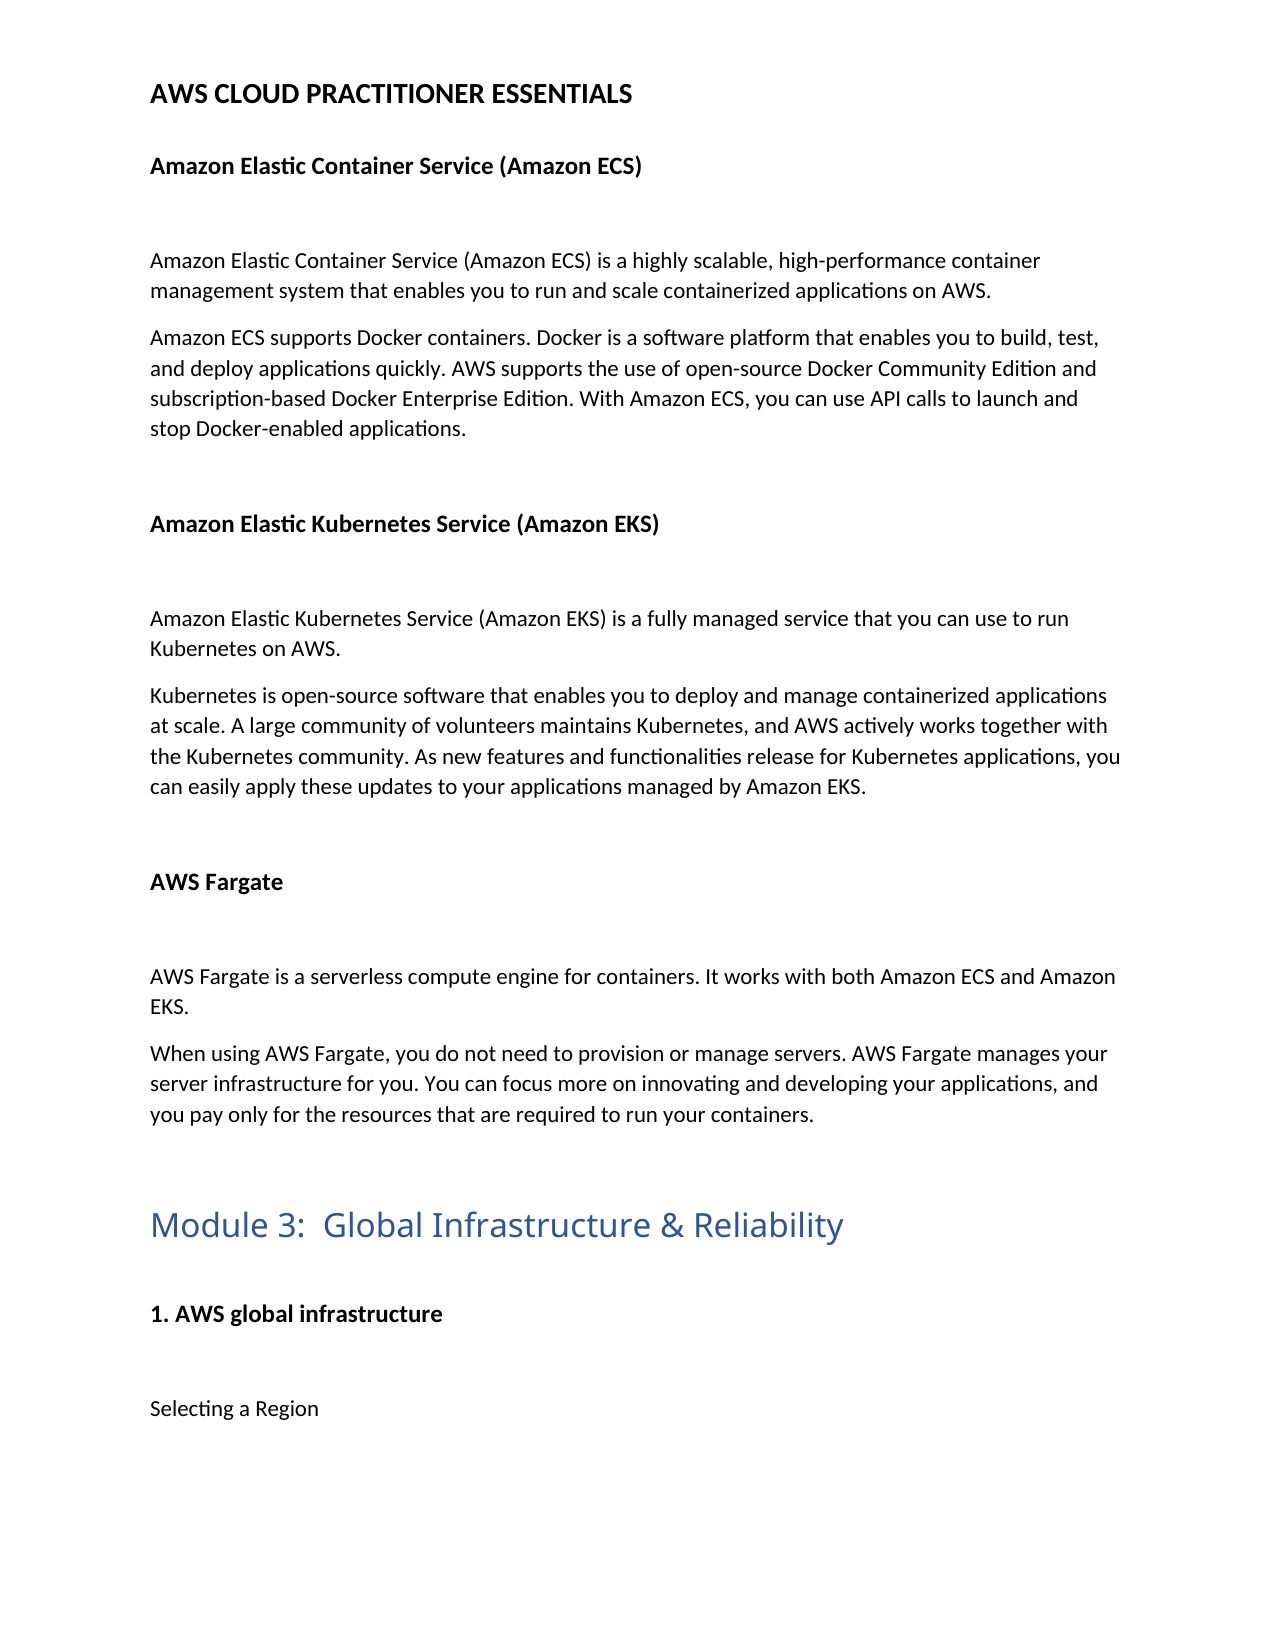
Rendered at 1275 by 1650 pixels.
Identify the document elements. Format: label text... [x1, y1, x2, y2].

text AWS Fargate [150, 866, 1125, 896]
text Amazon Elastic Kubernetes Service (Amazon EKS) [150, 508, 1125, 538]
text Amazon Elastic Container Service (Amazon ECS) [150, 150, 1125, 181]
text Selecting a Region [150, 1394, 1125, 1422]
text Amazon Elastic Container Service (Amazon ECS) is a highly scalable, high-performance container management system that enables you to run and scale containerized applications on AWS. [150, 246, 1125, 305]
text Kubernetes is open-source software that enables you to deploy and manage containerized applications at scale. A large community of volunteers maintains Kubernetes, and AWS actively works together with the Kubernetes community. As new features and functionalities release for Kubernetes applications, you can easily apply these updates to your applications managed by Amazon EKS. [150, 681, 1125, 800]
text When using AWS Fargate, you do not need to provision or manage servers. AWS Fargate manages your server infrastructure for you. You can focus more on innovating and developing your applications, and you pay only for the resources that are required to run your containers. [150, 1039, 1125, 1128]
text Amazon Elastic Kubernetes Service (Amazon EKS) is a fully managed service that you can use to run Kubernetes on AWS. [150, 604, 1125, 663]
text 1. AWS global infrastructure [150, 1298, 1125, 1328]
text AWS Fargate is a serverless compute engine for containers. It works with both Amazon ECS and Amazon EKS. [150, 962, 1125, 1021]
subtitle Module 3: Global Infrastructure & Reliability [150, 1202, 1125, 1247]
text Amazon ECS supports Docker containers. Docker is a software platform that enables you to build, test, and deploy applications quickly. AWS supports the use of open-source Docker Community Edition and subscription-based Docker Enterprise Edition. With Amazon ECS, you can use API calls to launch and stop Docker-enabled applications. [150, 323, 1125, 442]
